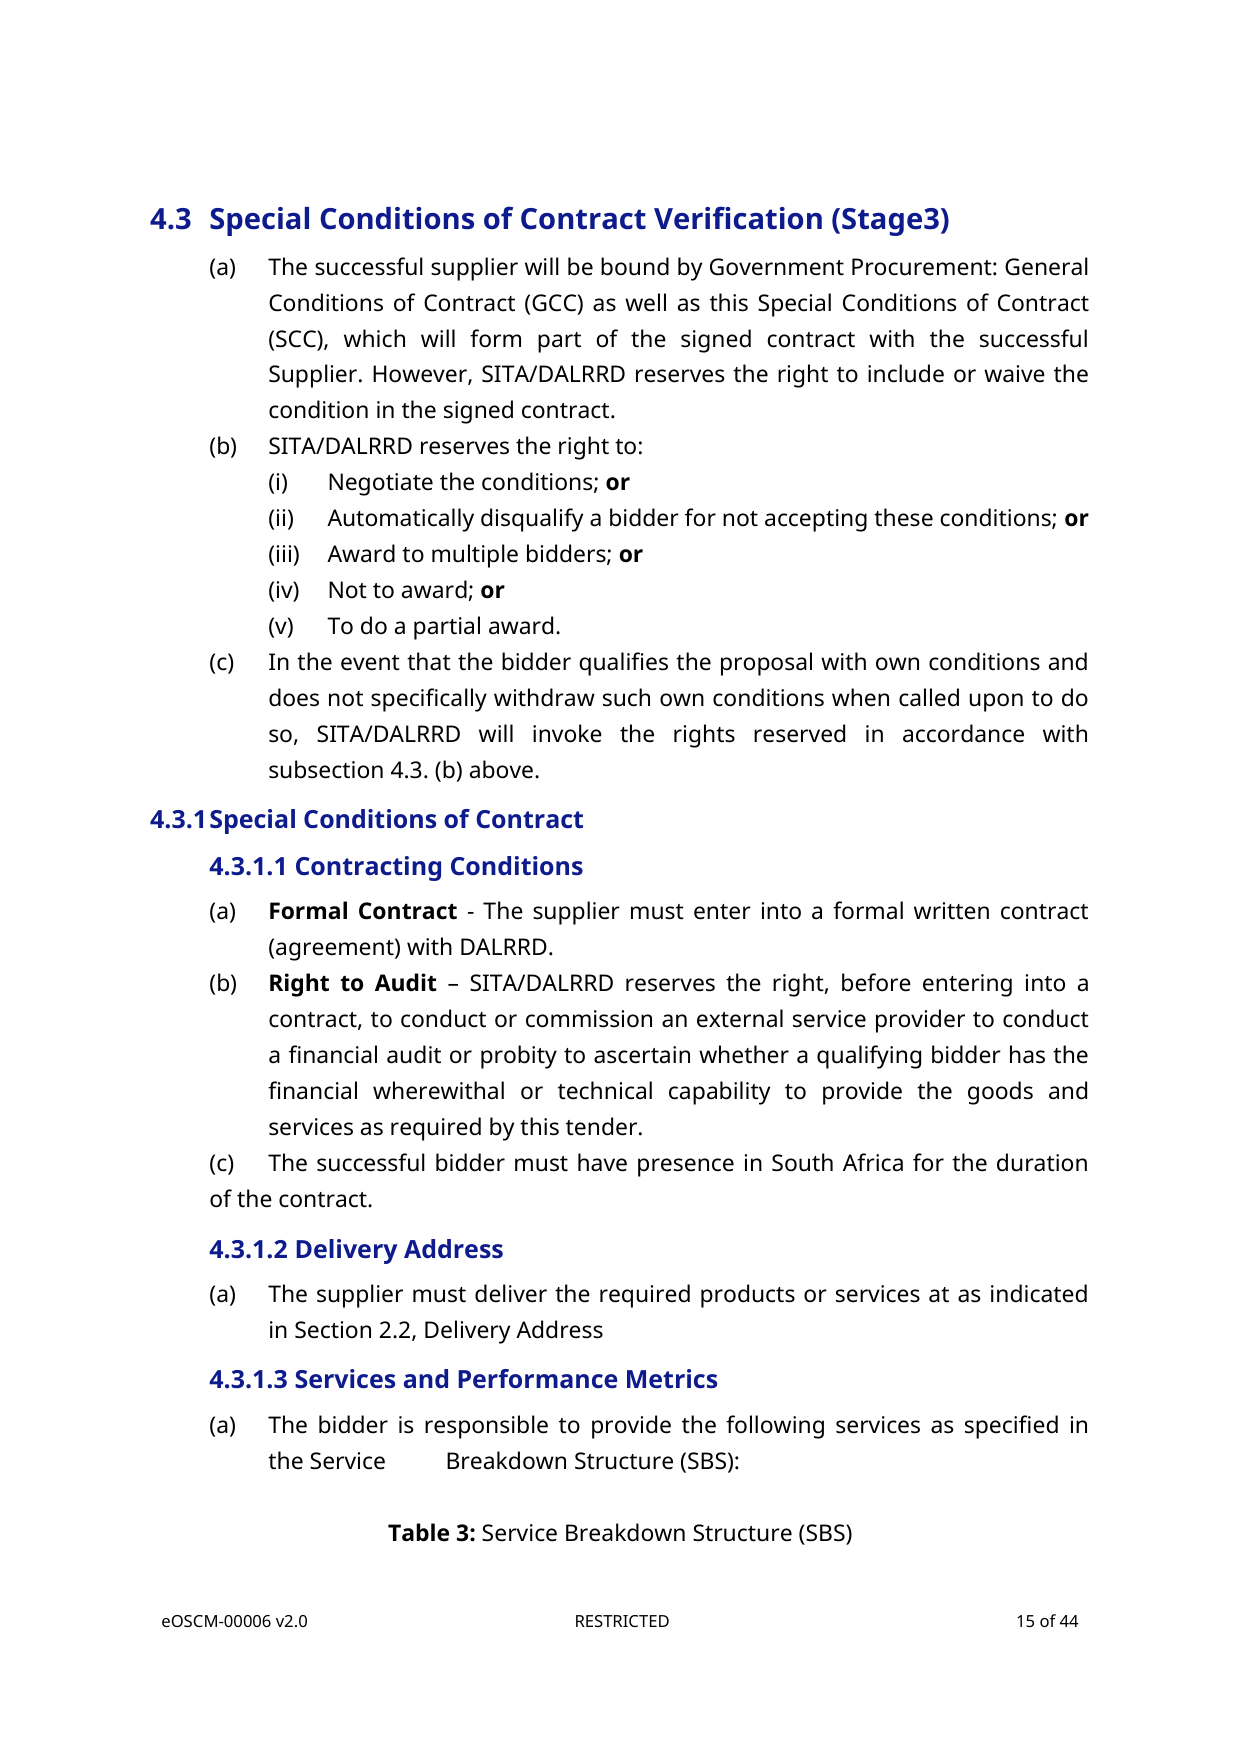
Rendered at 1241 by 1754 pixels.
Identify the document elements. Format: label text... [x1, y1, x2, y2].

list Negotiate the conditions; or [268, 466, 1090, 497]
list Automatically disqualify a bidder for not accepting these conditions; or [268, 502, 1090, 533]
text (c) The successful bidder must have presence in South Africa for the duration of the contract. [209, 1147, 1090, 1214]
list Award to multiple bidders; or [268, 538, 1090, 569]
list To do a partial award. [268, 610, 1090, 641]
list The successful supplier will be bound by Government Procurement: General Conditions of Contract (GCC) as well as this Special Conditions of Contract (SCC), which will form part of the signed contract with the successful Supplier. However, SITA/DALRRD reserves the right to include or waive the condition in the signed contract. [209, 251, 1090, 426]
text Table 3: Service Breakdown Structure (SBS) [150, 1517, 1090, 1548]
subtitle Delivery Address [209, 1231, 1090, 1265]
list Formal Contract - The supplier must enter into a formal written contract (agreement) with DALRRD. [209, 895, 1090, 962]
list The supplier must deliver the required products or services at as indicated in Section 2.2, Delivery Address [209, 1278, 1090, 1345]
list SITA/DALRRD reserves the right to: [209, 430, 1090, 462]
subtitle Services and Performance Metrics [209, 1362, 1090, 1396]
subtitle Contracting Conditions [209, 849, 1090, 883]
subtitle Special Conditions of Contract [150, 802, 1090, 836]
list The bidder is responsible to provide the following services as specified in the Service Breakdown Structure (SBS): [209, 1409, 1090, 1476]
subtitle Special Conditions of Contract Verification (Stage3) [150, 198, 1090, 238]
list Not to award; or [268, 574, 1090, 605]
list In the event that the bidder qualifies the proposal with own conditions and does not specifically withdraw such own conditions when called upon to do so, SITA/DALRRD will invoke the rights reserved in accordance with subsection 4.3. (b) above. [209, 646, 1090, 785]
list Right to Audit – SITA/DALRRD reserves the right, before entering into a contract, to conduct or commission an external service provider to conduct a financial audit or probity to ascertain whether a qualifying bidder has the financial wherewithal or technical capability to provide the goods and services as required by this tender. [209, 967, 1090, 1142]
